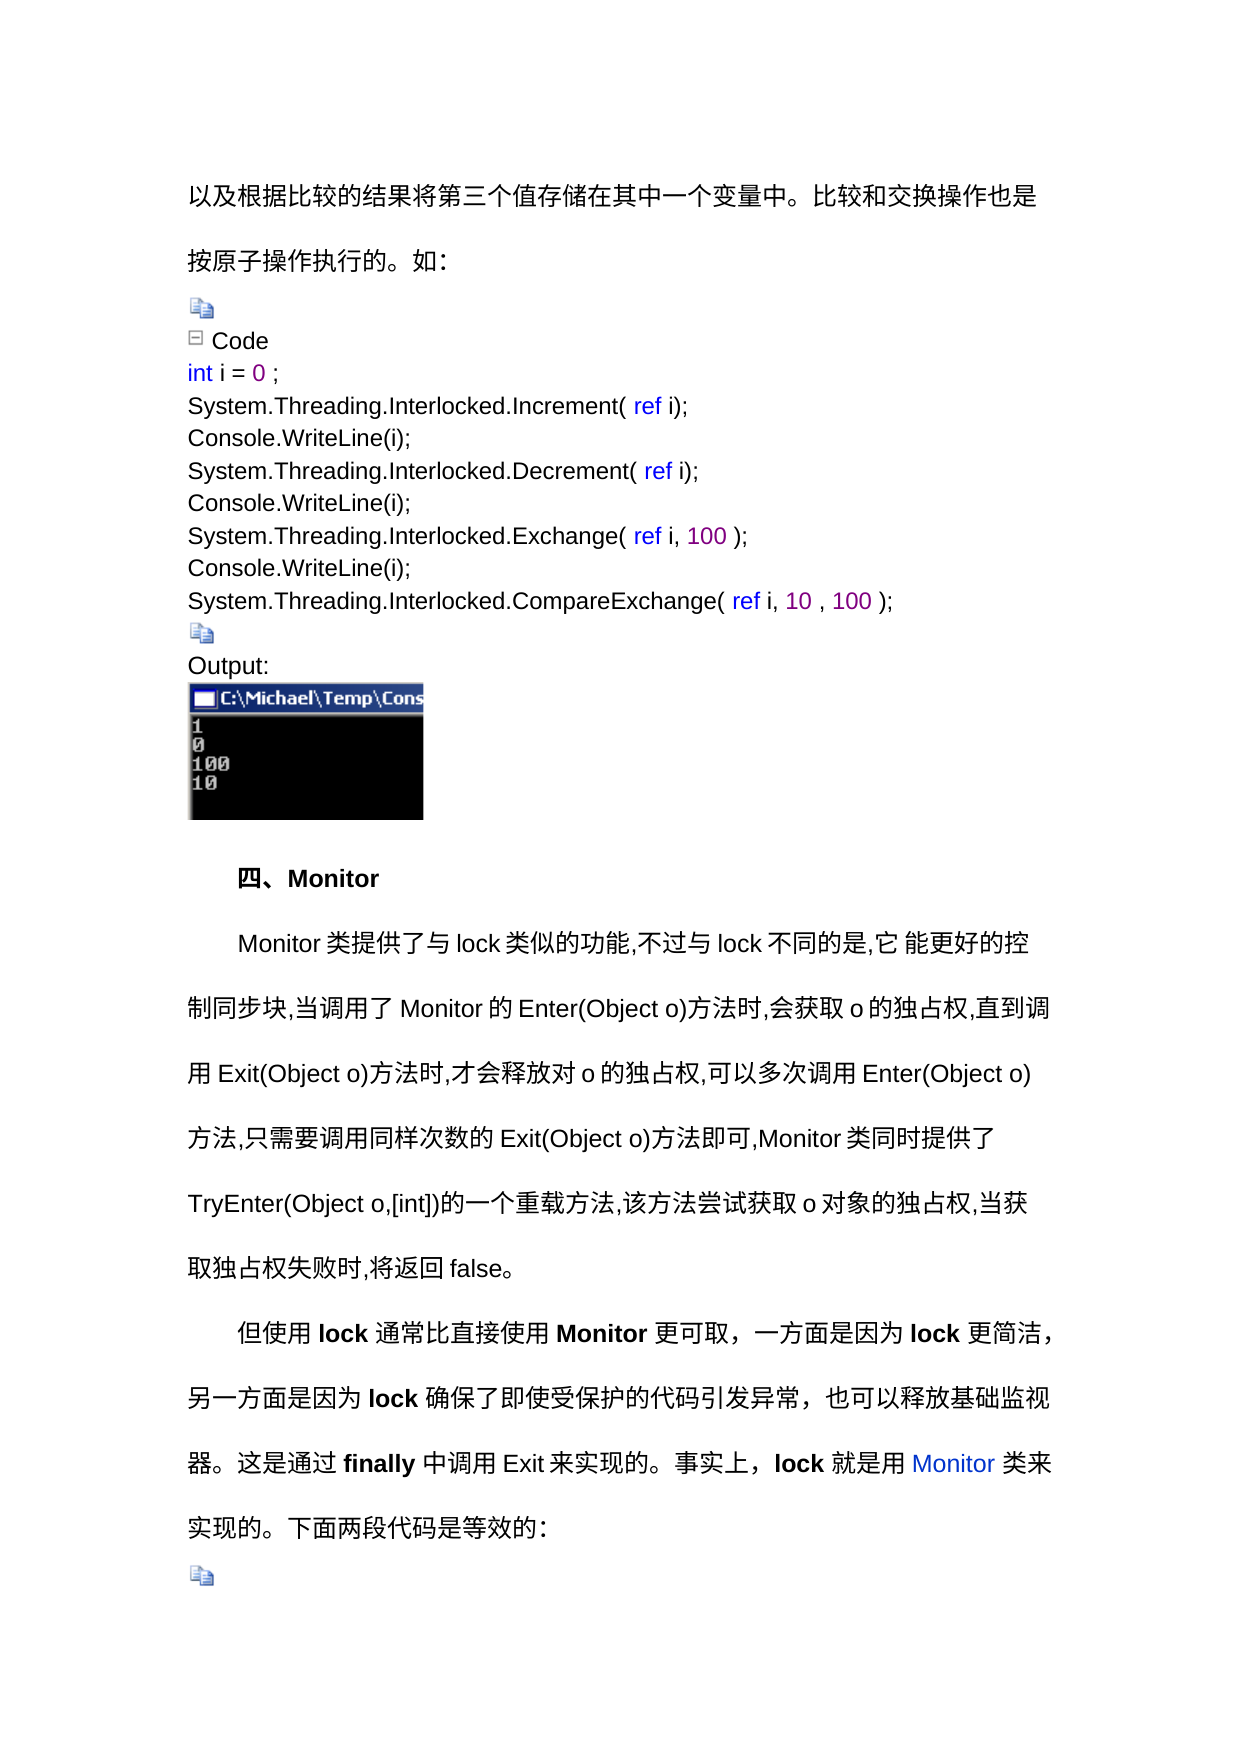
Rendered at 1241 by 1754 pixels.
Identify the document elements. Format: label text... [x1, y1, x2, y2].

picture [187, 1559, 219, 1591]
text Code int i = 0 ; System.Threading.Interlocked.Increment( ref i); Console.WriteLine(i); System.Threading.Interlocked.Decrement( ref i); Console.WriteLine(i); System.Threading.Interlocked.Exchange( ref i, 100 ); Console.WriteLine(i); System.Threading.Interlocked.CompareExchange( ref i, 10 , 100 ); [187, 324, 1053, 617]
text Output: [187, 649, 1053, 682]
text 但使用 lock 通常比直接使用 Monitor 更可取，一方面是因为 lock 更简洁，另一方面是因为 lock 确保了即使受保护的代码引发异常，也可以释放基础监视器。这是通过 finally 中调用Exit来实现的。事实上，lock 就是用 Monitor 类来实现的。下面两段代码是等效的： [187, 1299, 1053, 1559]
picture [187, 682, 424, 820]
text Monitor类提供了与lock类似的功能,不过与lock不同的是,它 能更好的控制同步块,当调用了Monitor的Enter(Object o)方法时,会获取o的独占权,直到调用Exit(Object o)方法时,才会释放对o的独占权,可以多次调用Enter(Object o)方法,只需要调用同样次数的Exit(Object o)方法即可,Monitor类同时提供了TryEnter(Object o,[int])的一个重载方法,该方法尝试获取o对象的独占权,当获取独占权失败时,将返回false。 [187, 909, 1053, 1299]
text 四、Monitor [187, 844, 1053, 909]
picture [187, 292, 219, 350]
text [187, 162, 1053, 292]
picture [187, 617, 219, 649]
